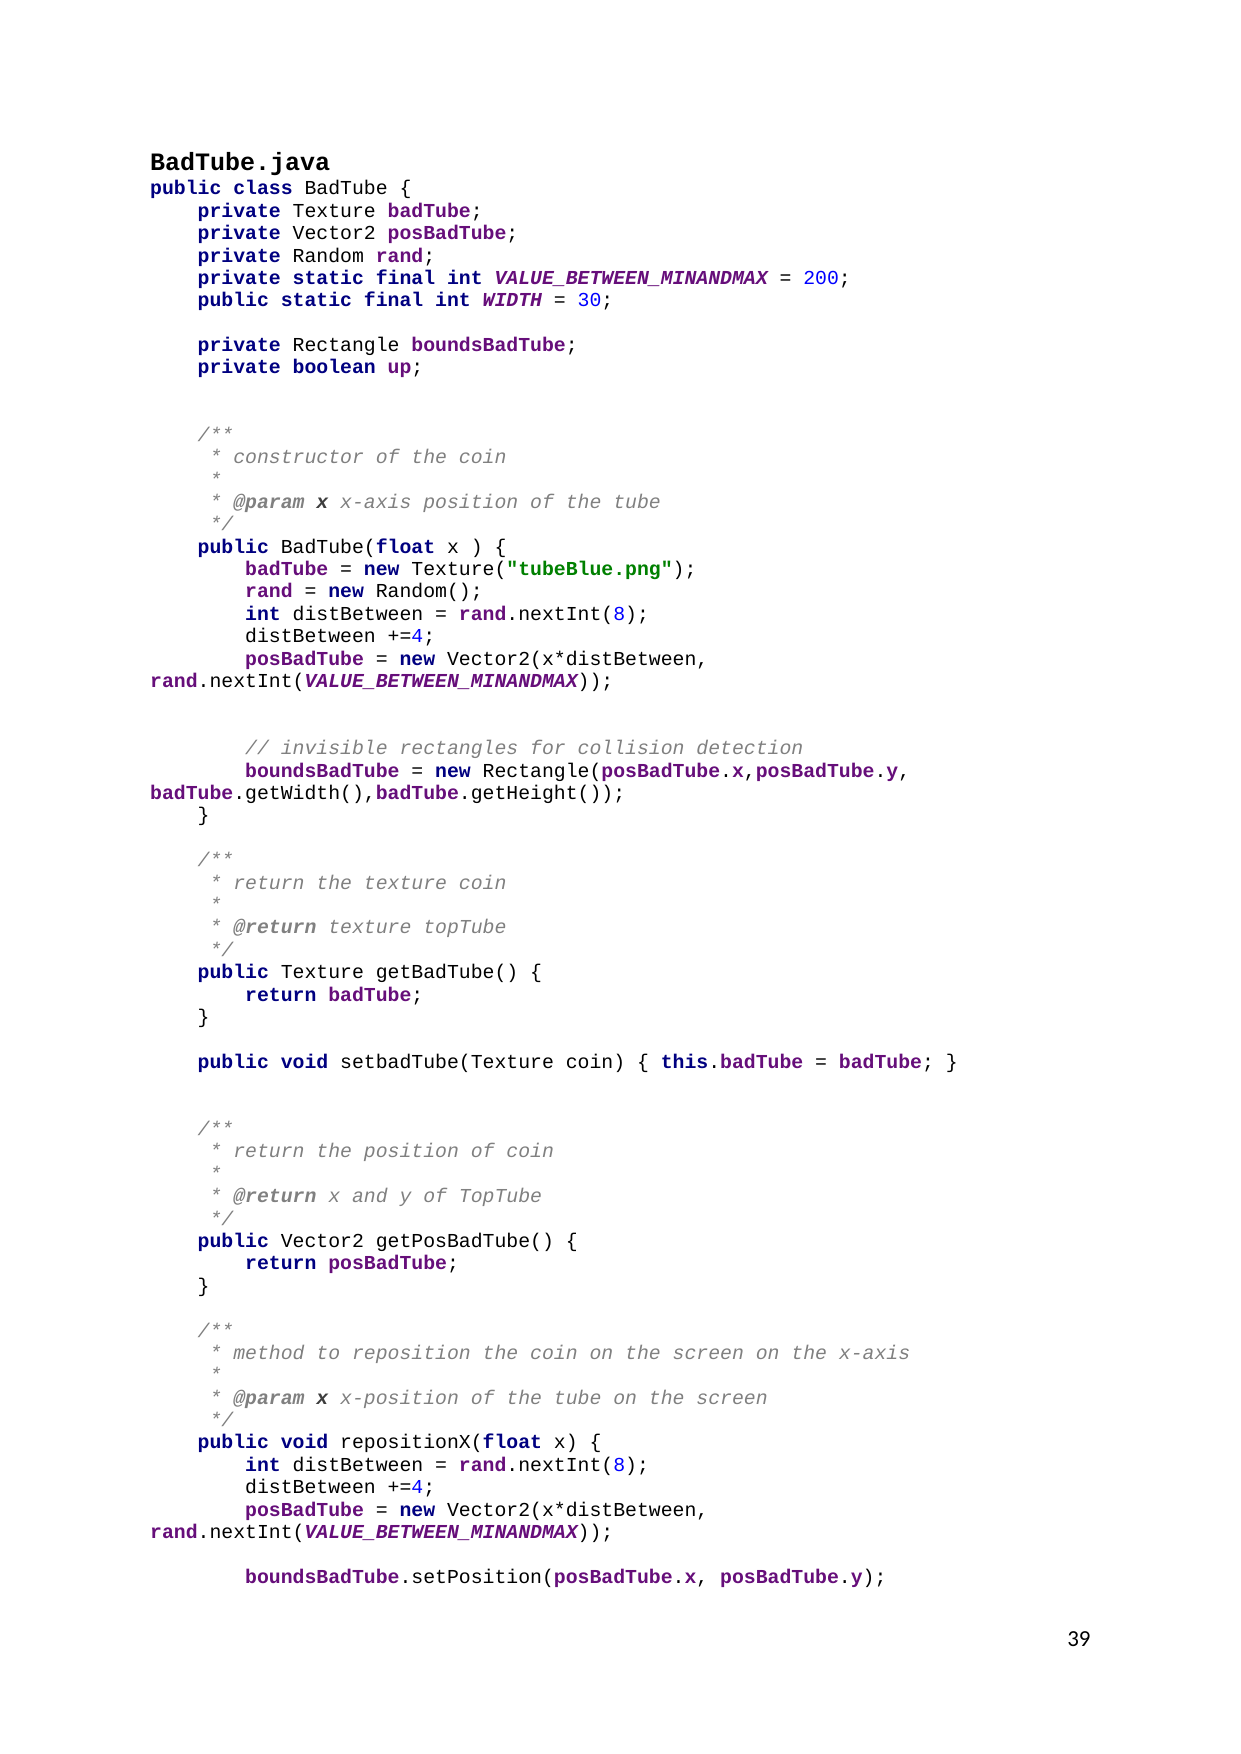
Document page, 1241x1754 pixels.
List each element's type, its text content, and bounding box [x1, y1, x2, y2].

text BadTube.java [150, 150, 1090, 178]
